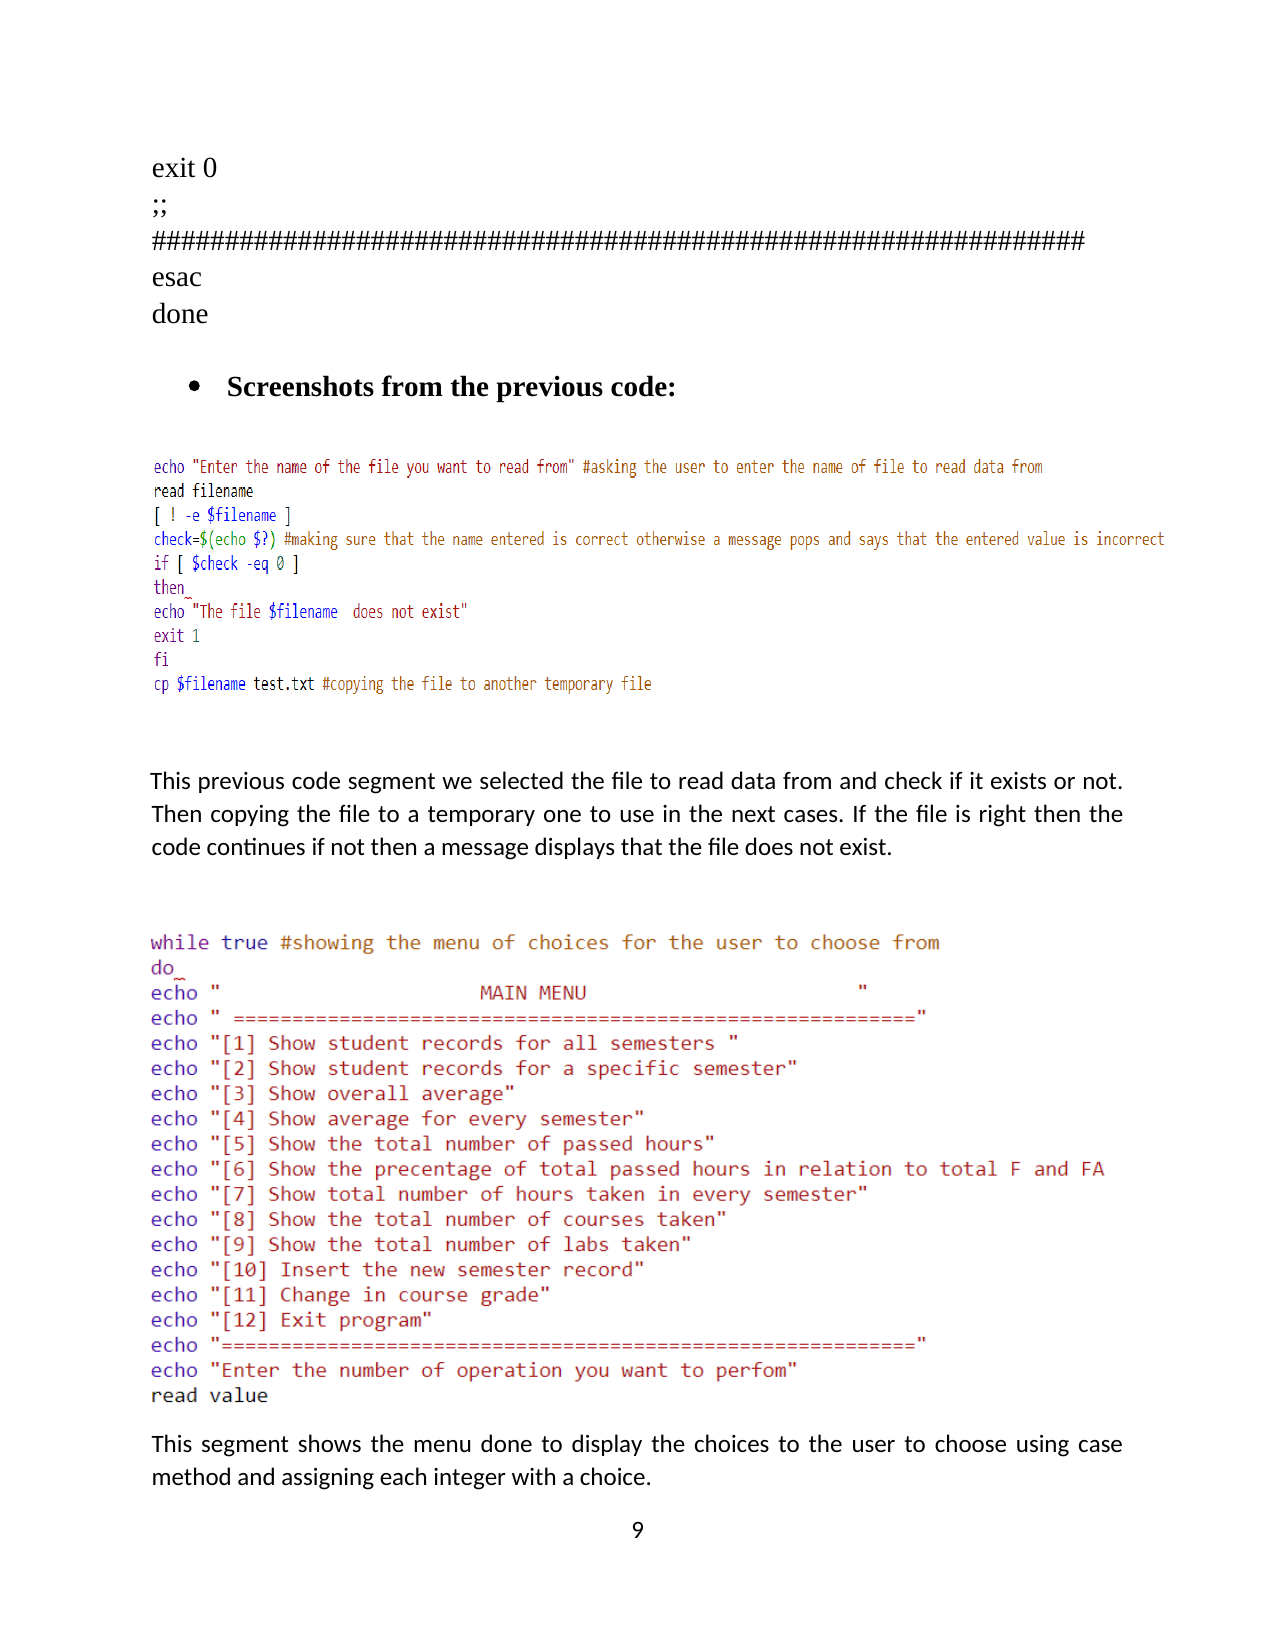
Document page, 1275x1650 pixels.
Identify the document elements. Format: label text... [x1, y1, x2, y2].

text This segment shows the menu done to display the choices to the user to choose using case method and assigning each integer with a choice. [150, 1428, 1125, 1491]
text ;; [152, 186, 1125, 220]
picture [150, 931, 1107, 1409]
list Screenshots from the previous code: [189, 369, 1125, 402]
picture [150, 455, 1177, 697]
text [152, 223, 1125, 256]
text done [152, 296, 1125, 329]
text exit 0 [152, 150, 1125, 183]
text This previous code segment we selected the file to read data from and check if it exists or not. Then copying the file to a temporary one to use in the next cases. If the file is right then the code continues if not then a message displays that the file does not exist. [150, 766, 1125, 862]
text esac [152, 259, 1125, 293]
